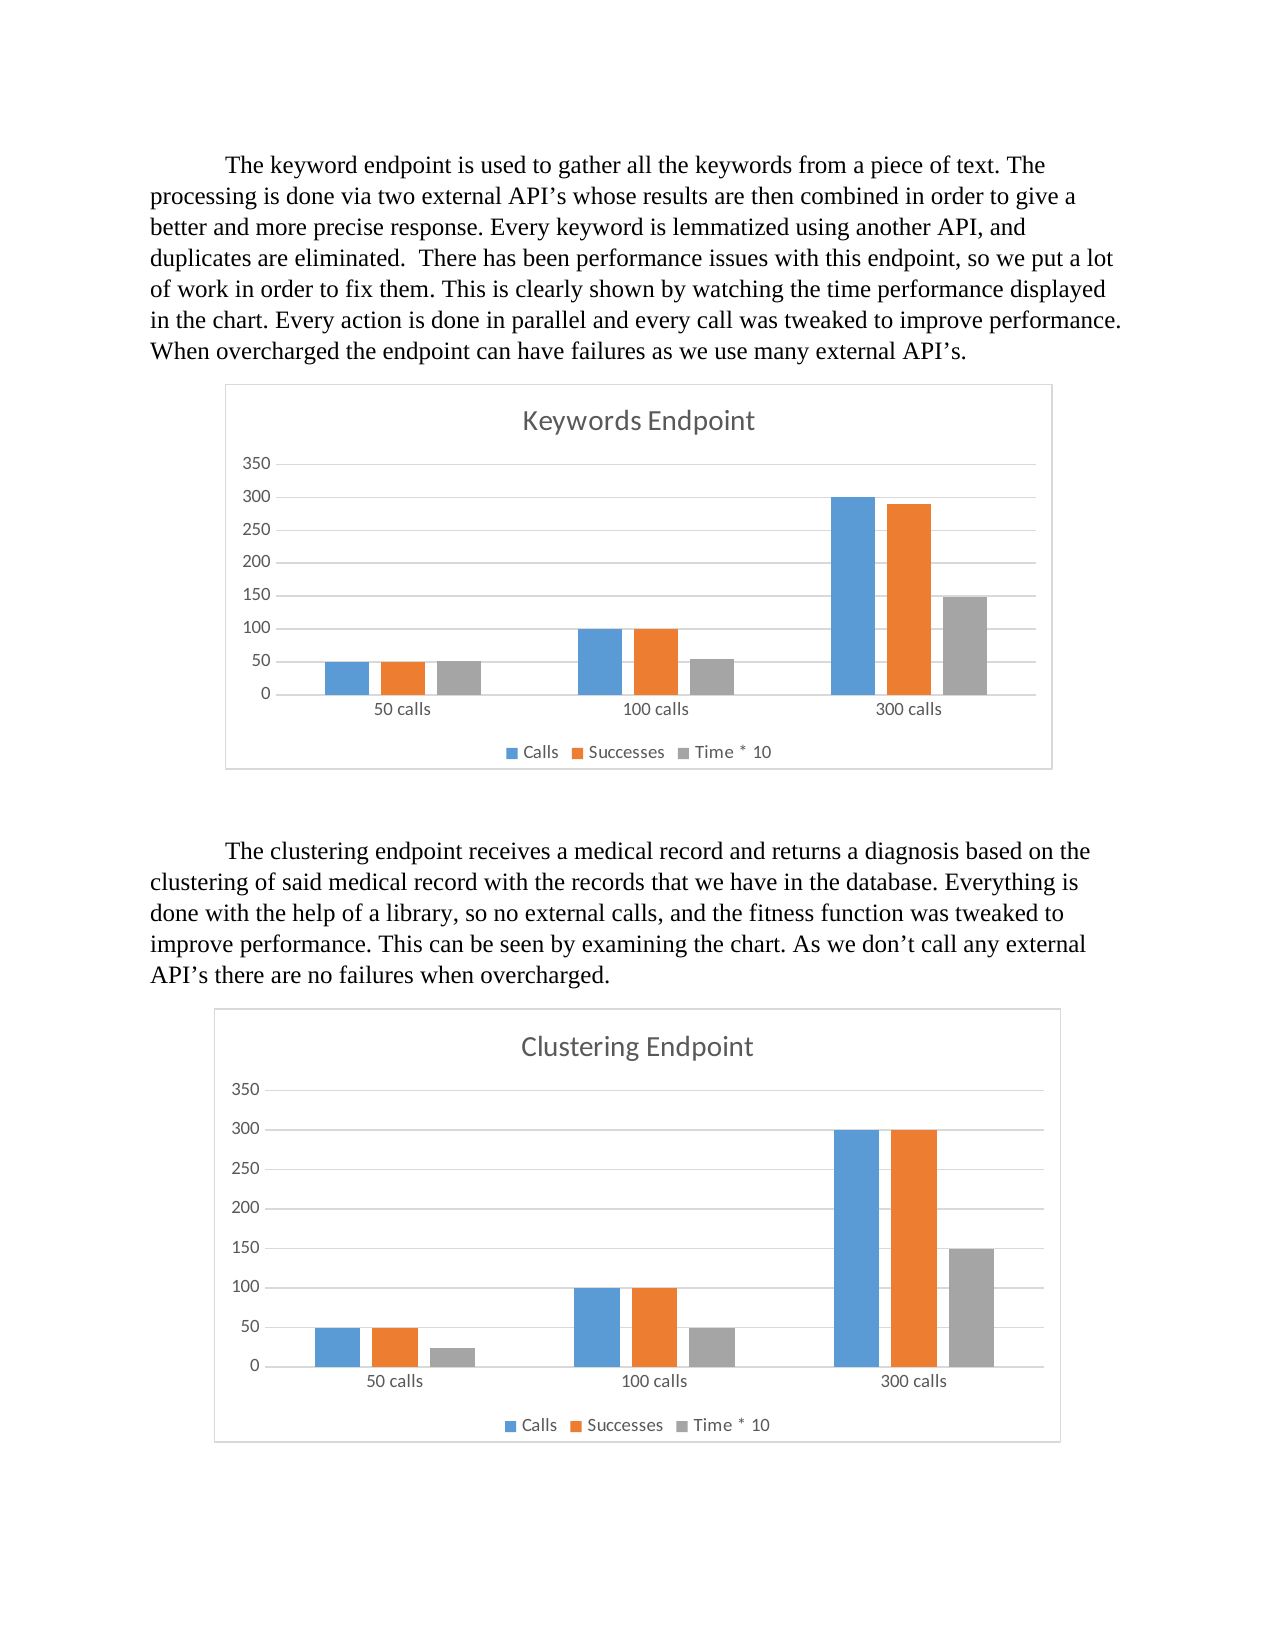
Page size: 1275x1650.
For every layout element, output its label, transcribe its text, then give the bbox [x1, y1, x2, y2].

text The keyword endpoint is used to gather all the keywords from a piece of text. The processing is done via two external API’s whose results are then combined in order to give a better and more precise response. Every keyword is lemmatized using another API, and duplicates are eliminated. There has been performance issues with this endpoint, so we put a lot of work in order to fix them. This is clearly shown by watching the time performance displayed in the chart. Every action is done in parallel and every call was tweaked to improve performance. When overcharged the endpoint can have failures as we use many external API’s. [150, 150, 1125, 365]
text The clustering endpoint receives a medical record and returns a diagnosis based on the clustering of said medical record with the records that we have in the database. Everything is done with the help of a library, so no external calls, and the fitness function was tweaked to improve performance. This can be seen by examining the chart. As we don’t call any external API’s there are no failures when overcharged. [150, 836, 1125, 989]
